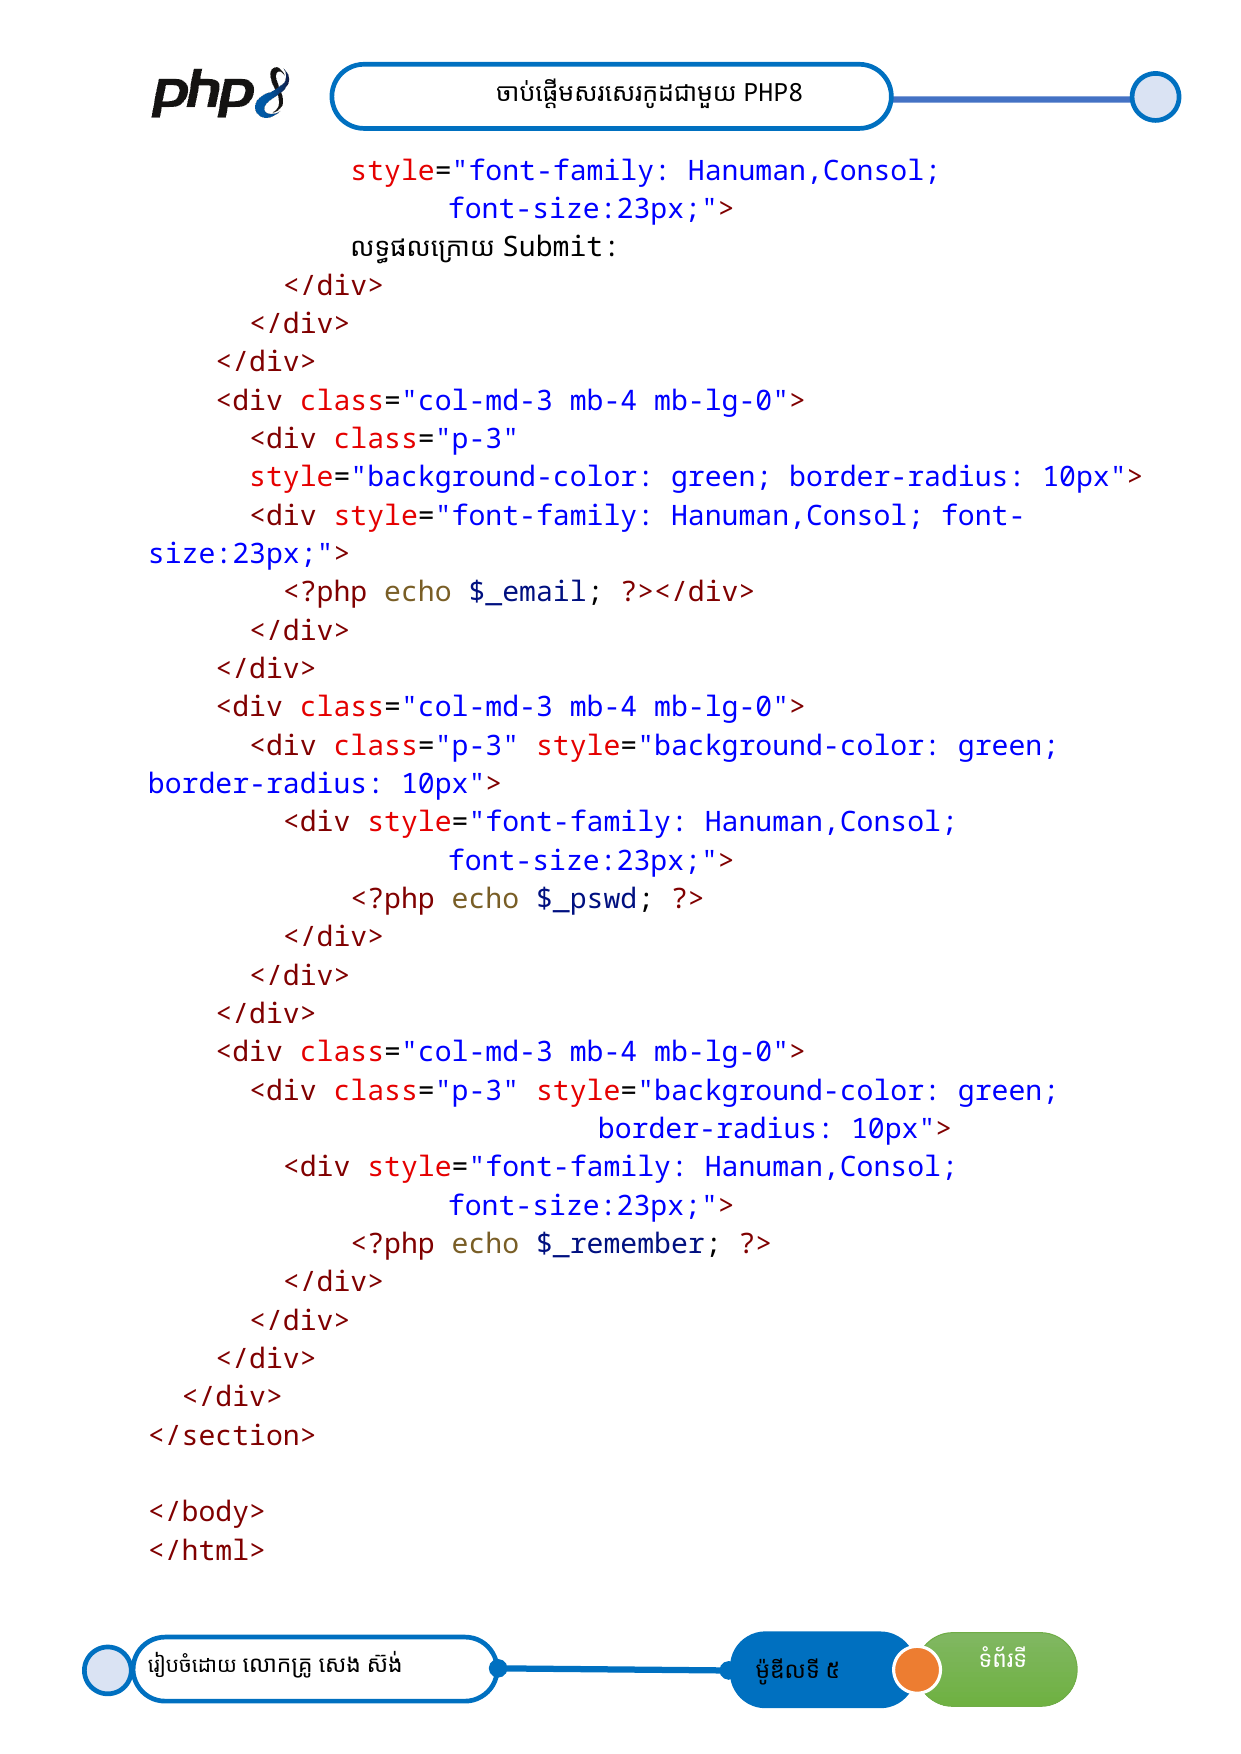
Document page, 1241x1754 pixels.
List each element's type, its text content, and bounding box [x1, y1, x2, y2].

text </div> [148, 342, 1152, 380]
text </html> [148, 1530, 1152, 1568]
text </div> [148, 993, 1152, 1032]
text </div> [148, 1262, 1152, 1300]
text </section> [148, 1415, 1152, 1453]
text </body> [148, 1492, 1152, 1530]
text style="font-family: Hanuman,Consol; [148, 150, 1152, 188]
text font-size:23px;"> [373, 1185, 1152, 1223]
text border-radius: 10px"> [523, 1108, 1152, 1147]
text <?php echo $_pswd; ?> [148, 878, 1152, 917]
text <div class="col-md-3 mb-4 mb-lg-0"> [148, 687, 1152, 725]
text <div class="col-md-3 mb-4 mb-lg-0"> [148, 1032, 1152, 1070]
text </div> [148, 648, 1152, 687]
text </div> [148, 1300, 1152, 1338]
text <div style="font-family: Hanuman,Consol; [148, 1147, 1152, 1185]
text </div> [148, 1338, 1152, 1377]
text font-size:23px;"> [373, 840, 1152, 878]
text <div style="font-family: Hanuman,Consol; font-size:23px;"> [148, 495, 1152, 572]
text <div style="font-family: Hanuman,Consol; [148, 802, 1152, 840]
text font-size:23px;"> [373, 188, 1152, 227]
text <div class="p-3" style="background-color: green; border-radius: 10px"> [148, 725, 1152, 802]
text <div class="col-md-3 mb-4 mb-lg-0"> [148, 380, 1152, 418]
text <?php echo $_remember; ?> [148, 1223, 1152, 1262]
text </div> [148, 303, 1152, 342]
text </div> [148, 610, 1152, 648]
text </div> [148, 955, 1152, 993]
text <div class="p-3" [148, 418, 1152, 457]
text <div class="p-3" style="background-color: green; [148, 1070, 1152, 1108]
picture [147, 64, 292, 123]
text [148, 457, 1152, 495]
text </div> [148, 265, 1152, 303]
text </div> [148, 917, 1152, 955]
text </div> [148, 1377, 1152, 1415]
text លទ្ធផលក្រោយ Submit: [148, 227, 1152, 265]
text <?php echo $_email; ?></div> [148, 572, 1152, 610]
